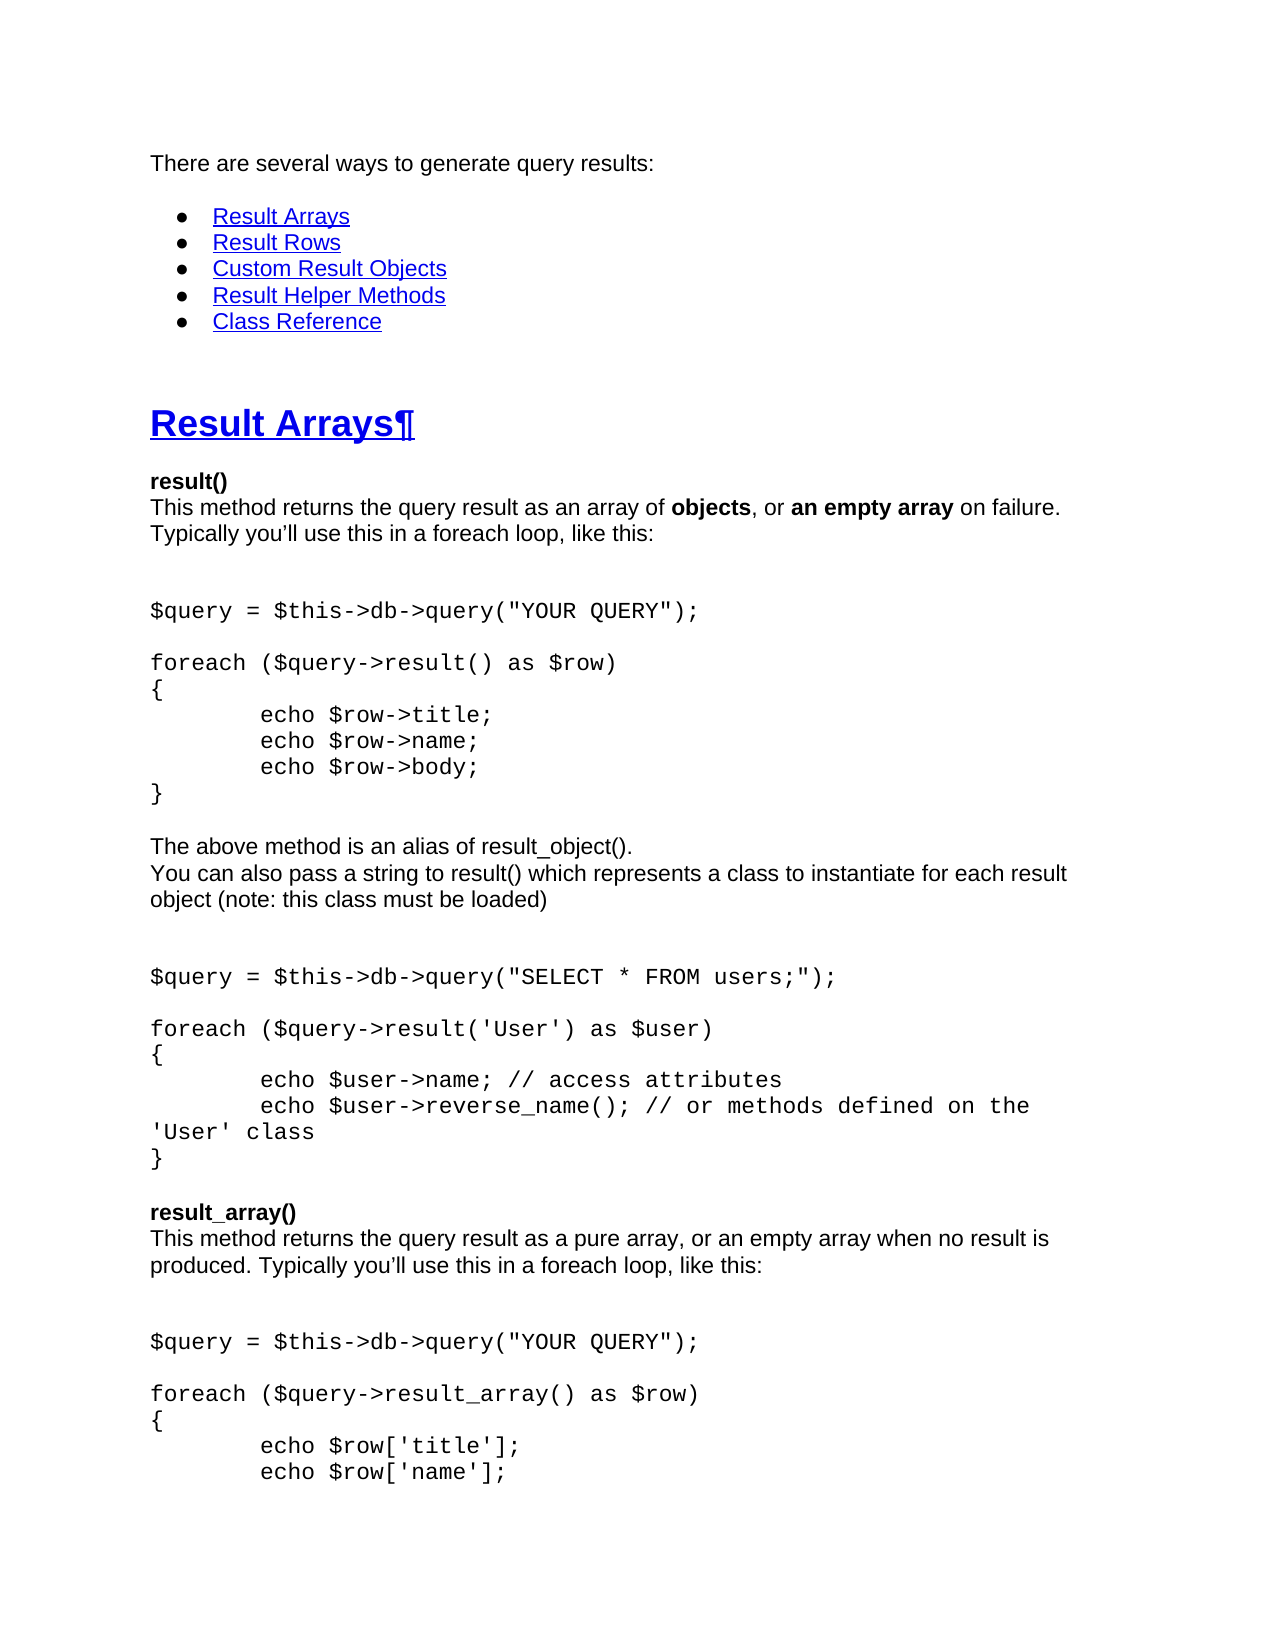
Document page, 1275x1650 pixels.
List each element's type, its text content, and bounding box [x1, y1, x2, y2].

text $query = $this->db->query("YOUR QUERY"); foreach ($query->result() as $row) { echo $row->title; echo $row->name; echo $row->body; } [150, 599, 1125, 833]
text This method returns the query result as a pure array, or an empty array when no result is produced. Typically you’ll use this in a foreach loop, like this: [150, 1225, 1125, 1278]
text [150, 1331, 1125, 1486]
list Custom Result Objects [175, 255, 1125, 282]
text result_array() [150, 1199, 1125, 1225]
list Result Rows [175, 229, 1125, 255]
text result() [150, 468, 1125, 494]
text $query = $this->db->query("SELECT * FROM users;"); foreach ($query->result('User') as $user) { echo $user->name; // access attributes echo $user->reverse_name(); // or methods defined on the 'User' class } [150, 965, 1125, 1199]
list Class Reference [175, 308, 1125, 334]
text Result Arrays¶ [150, 401, 1125, 444]
text There are several ways to generate query results: [150, 150, 1125, 176]
list Result Helper Methods [175, 282, 1125, 308]
list Result Arrays [175, 203, 1125, 229]
text You can also pass a string to result() which represents a class to instantiate for each result object (note: this class must be loaded) [150, 859, 1125, 912]
text This method returns the query result as an array of objects, or an empty array on failure. Typically you’ll use this in a foreach loop, like this: [150, 494, 1125, 547]
text The above method is an alias of result_object(). [150, 833, 1125, 859]
